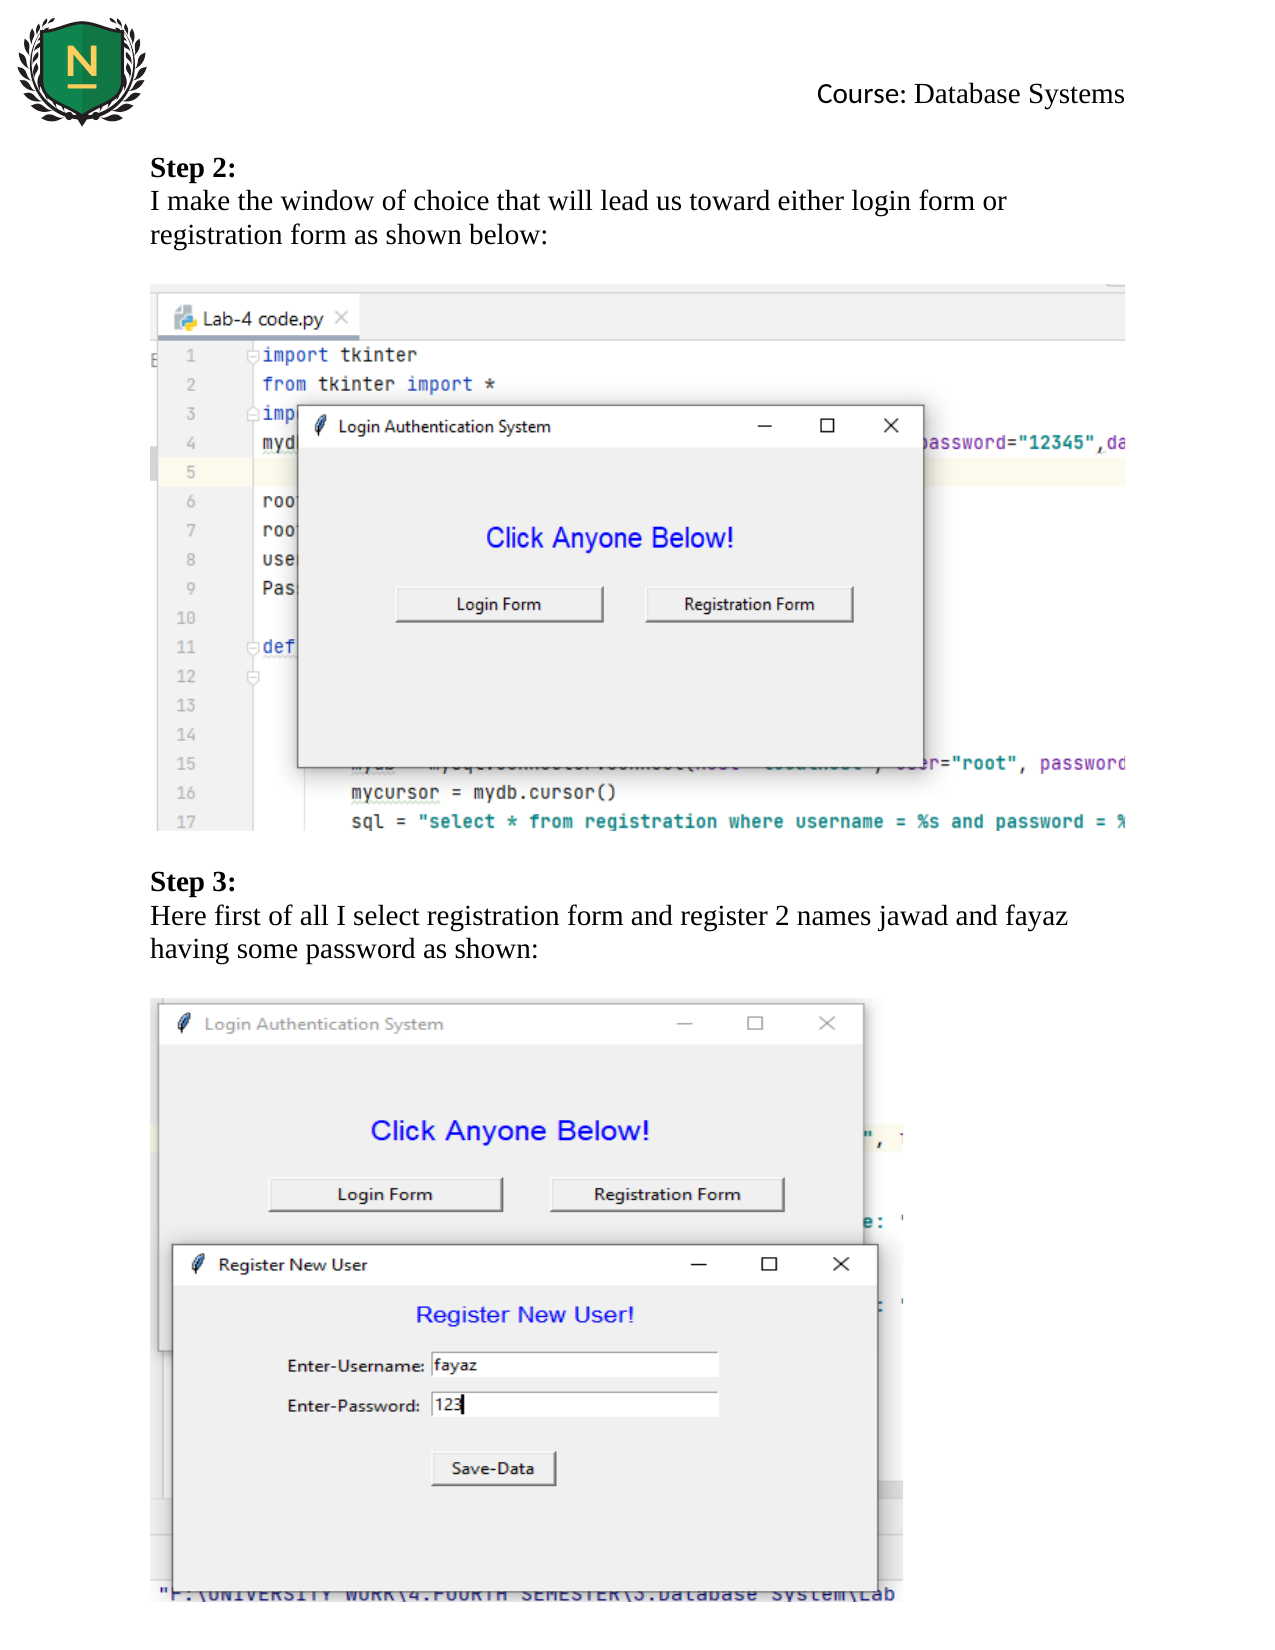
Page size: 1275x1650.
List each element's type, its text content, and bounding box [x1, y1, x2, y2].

text Step 3: [150, 864, 1125, 898]
text Step 2: [150, 150, 1125, 183]
text I make the window of choice that will lead us toward either login form or registration form as shown below: [150, 183, 1125, 251]
text Here first of all I select registration form and register 2 names jawad and fayaz having some password as shown: [150, 898, 1125, 965]
picture [150, 284, 1125, 831]
picture [15, 9, 149, 132]
picture [150, 998, 904, 1602]
